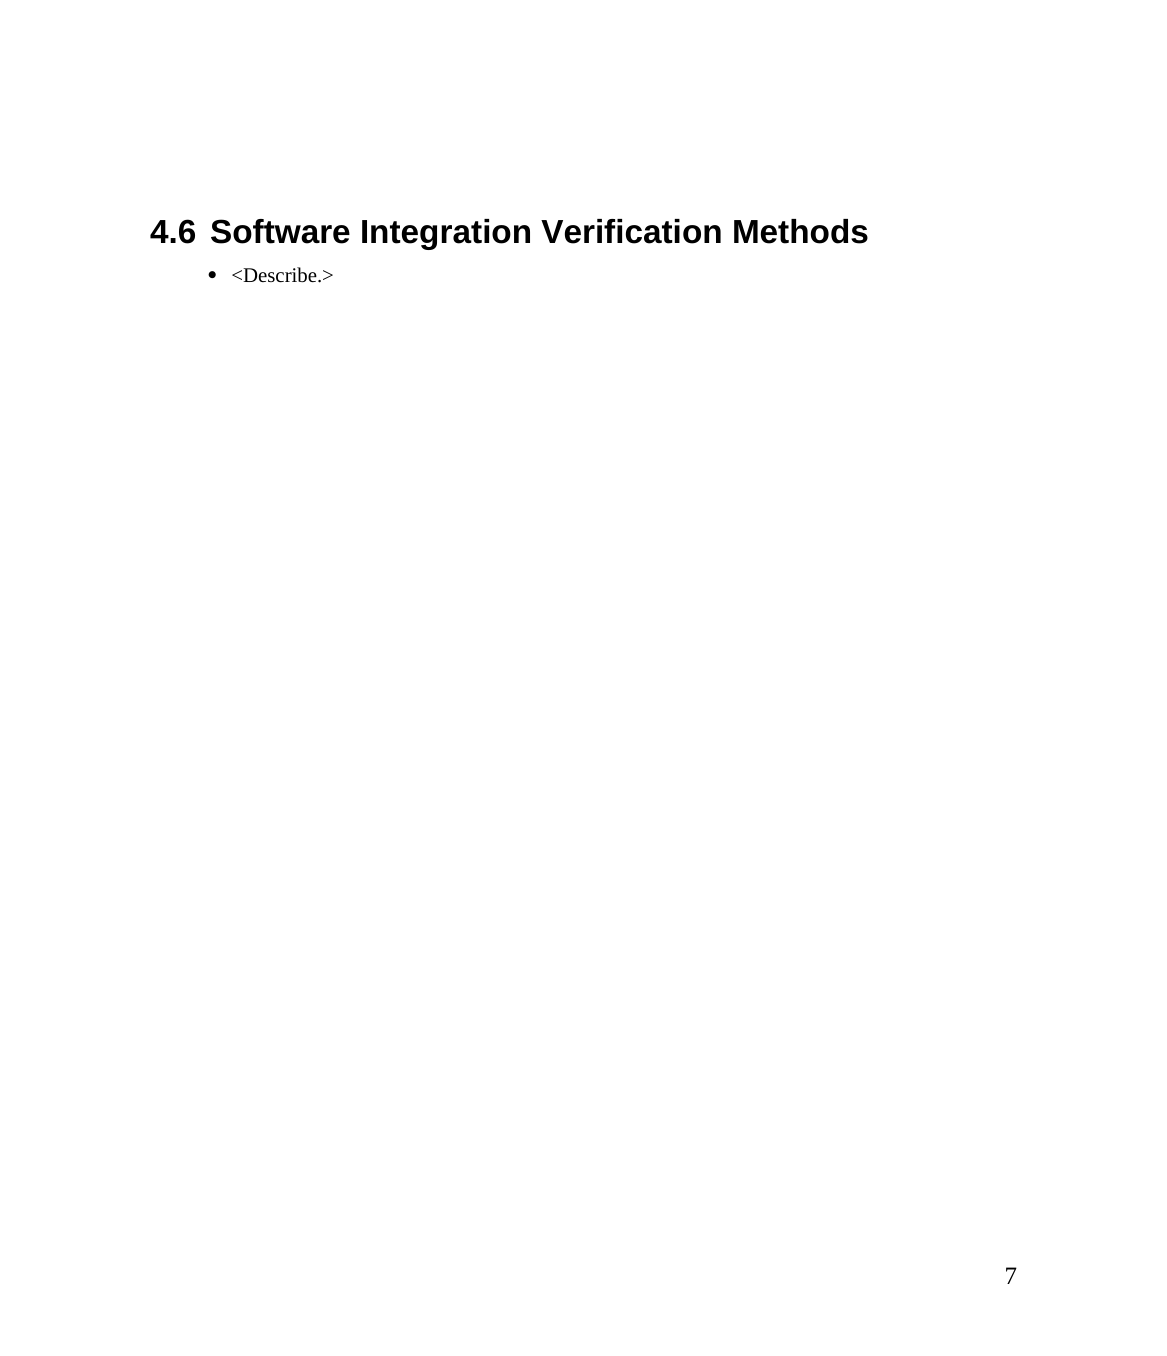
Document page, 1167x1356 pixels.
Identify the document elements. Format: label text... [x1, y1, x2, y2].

text <Describe.> [208, 263, 1017, 287]
subtitle Software Integration Verification Methods [150, 212, 1017, 250]
